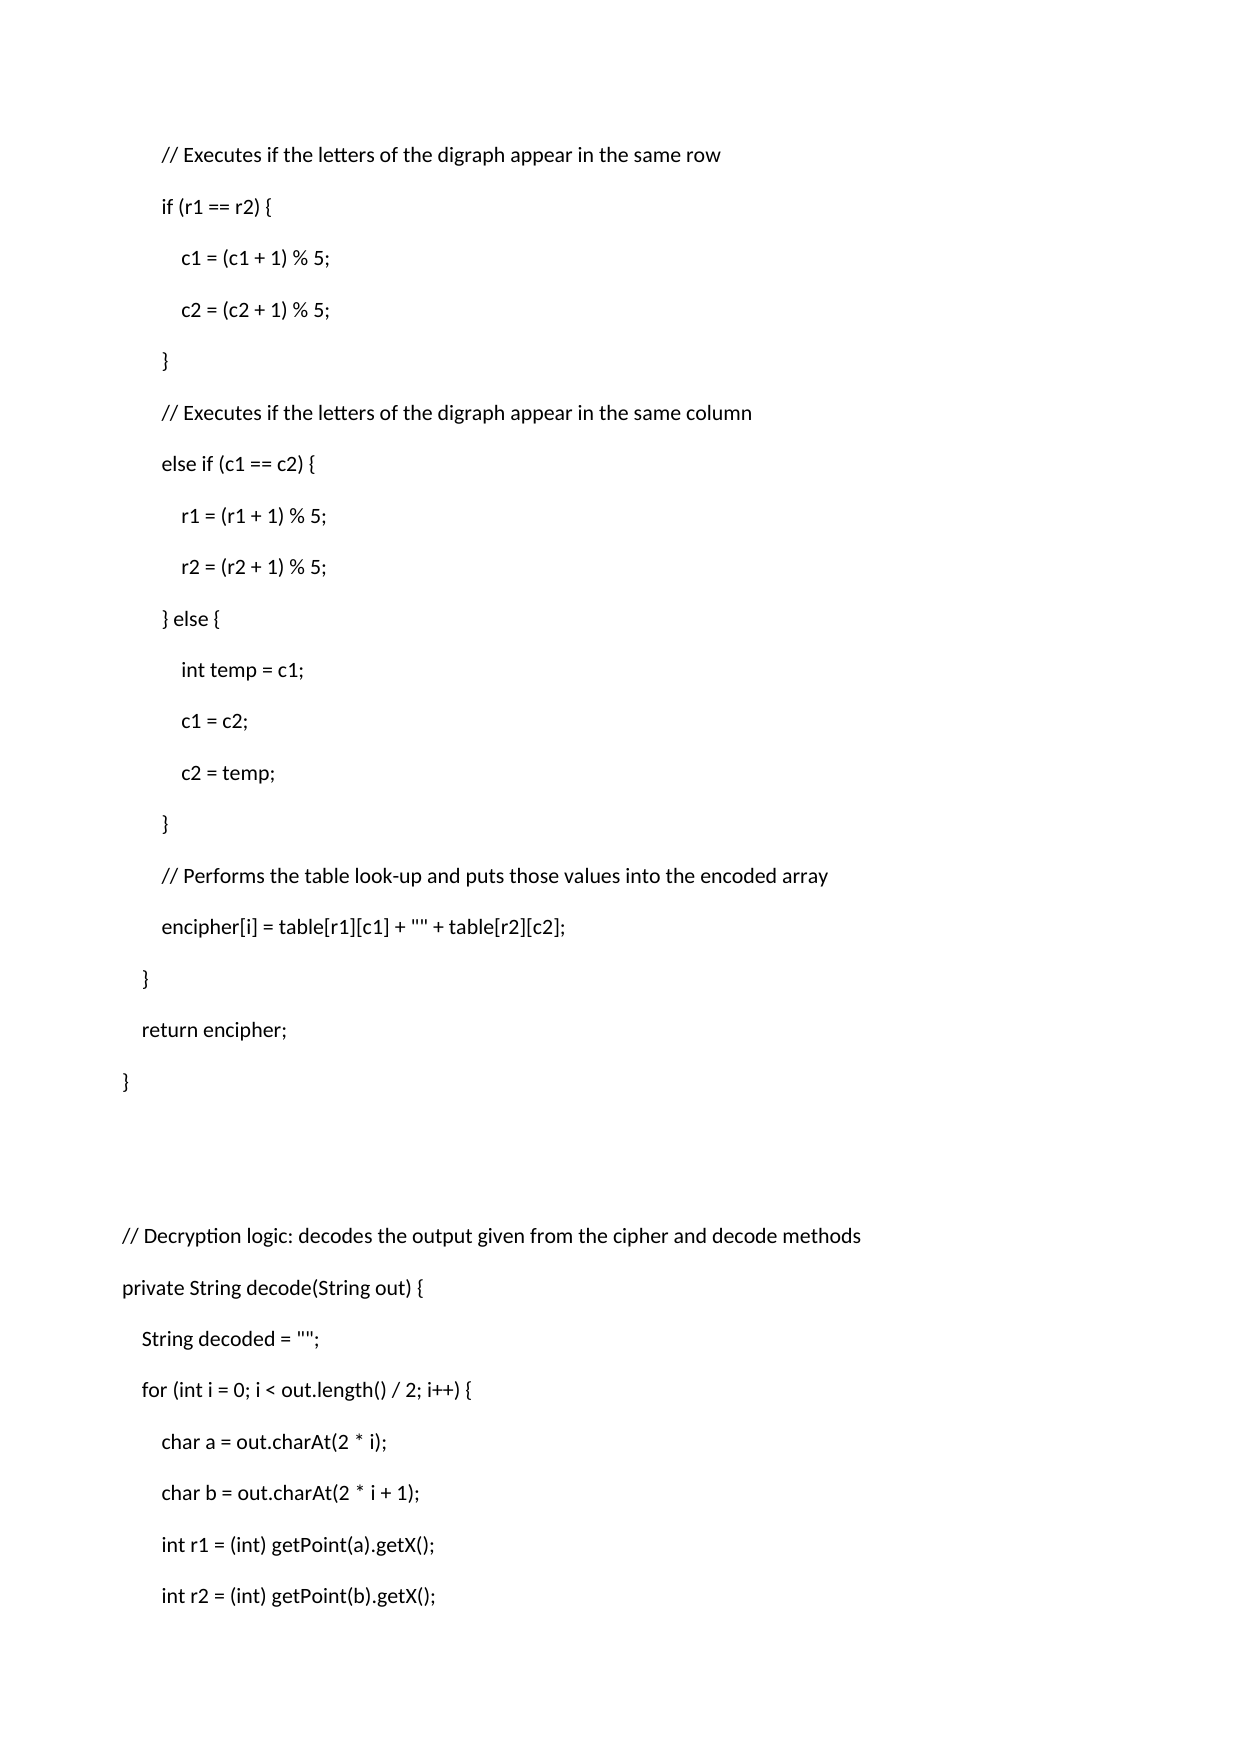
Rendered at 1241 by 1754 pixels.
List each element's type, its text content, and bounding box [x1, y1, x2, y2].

text r2 = (r2 + 1) % 5; [102, 553, 1096, 580]
text c2 = temp; [102, 759, 1096, 786]
text String decoded = ""; [102, 1325, 1096, 1352]
text if (r1 == r2) { [102, 193, 1096, 220]
text // Executes if the letters of the digraph appear in the same column [102, 399, 1096, 426]
text char a = out.charAt(2 * i); [102, 1428, 1096, 1455]
text } [102, 347, 1096, 374]
text // Decryption logic: decodes the output given from the cipher and decode methods [102, 1222, 1096, 1249]
text c1 = (c1 + 1) % 5; [102, 244, 1096, 271]
text int r2 = (int) getPoint(b).getX(); [102, 1582, 1096, 1609]
text } [102, 1068, 1096, 1094]
text // Executes if the letters of the digraph appear in the same row [102, 142, 1096, 168]
text char b = out.charAt(2 * i + 1); [102, 1479, 1096, 1506]
text c1 = c2; [102, 708, 1096, 734]
text private String decode(String out) { [102, 1274, 1096, 1300]
text } [102, 965, 1096, 992]
text int temp = c1; [102, 656, 1096, 683]
text else if (c1 == c2) { [102, 450, 1096, 477]
text c2 = (c2 + 1) % 5; [102, 296, 1096, 323]
text // Performs the table look-up and puts those values into the encoded array [102, 862, 1096, 889]
text for (int i = 0; i < out.length() / 2; i++) { [102, 1377, 1096, 1403]
text encipher[i] = table[r1][c1] + "" + table[r2][c2]; [102, 913, 1096, 940]
text r1 = (r1 + 1) % 5; [102, 502, 1096, 528]
text } else { [102, 605, 1096, 631]
text return encipher; [102, 1016, 1096, 1043]
text } [102, 811, 1096, 837]
text int r1 = (int) getPoint(a).getX(); [102, 1531, 1096, 1558]
